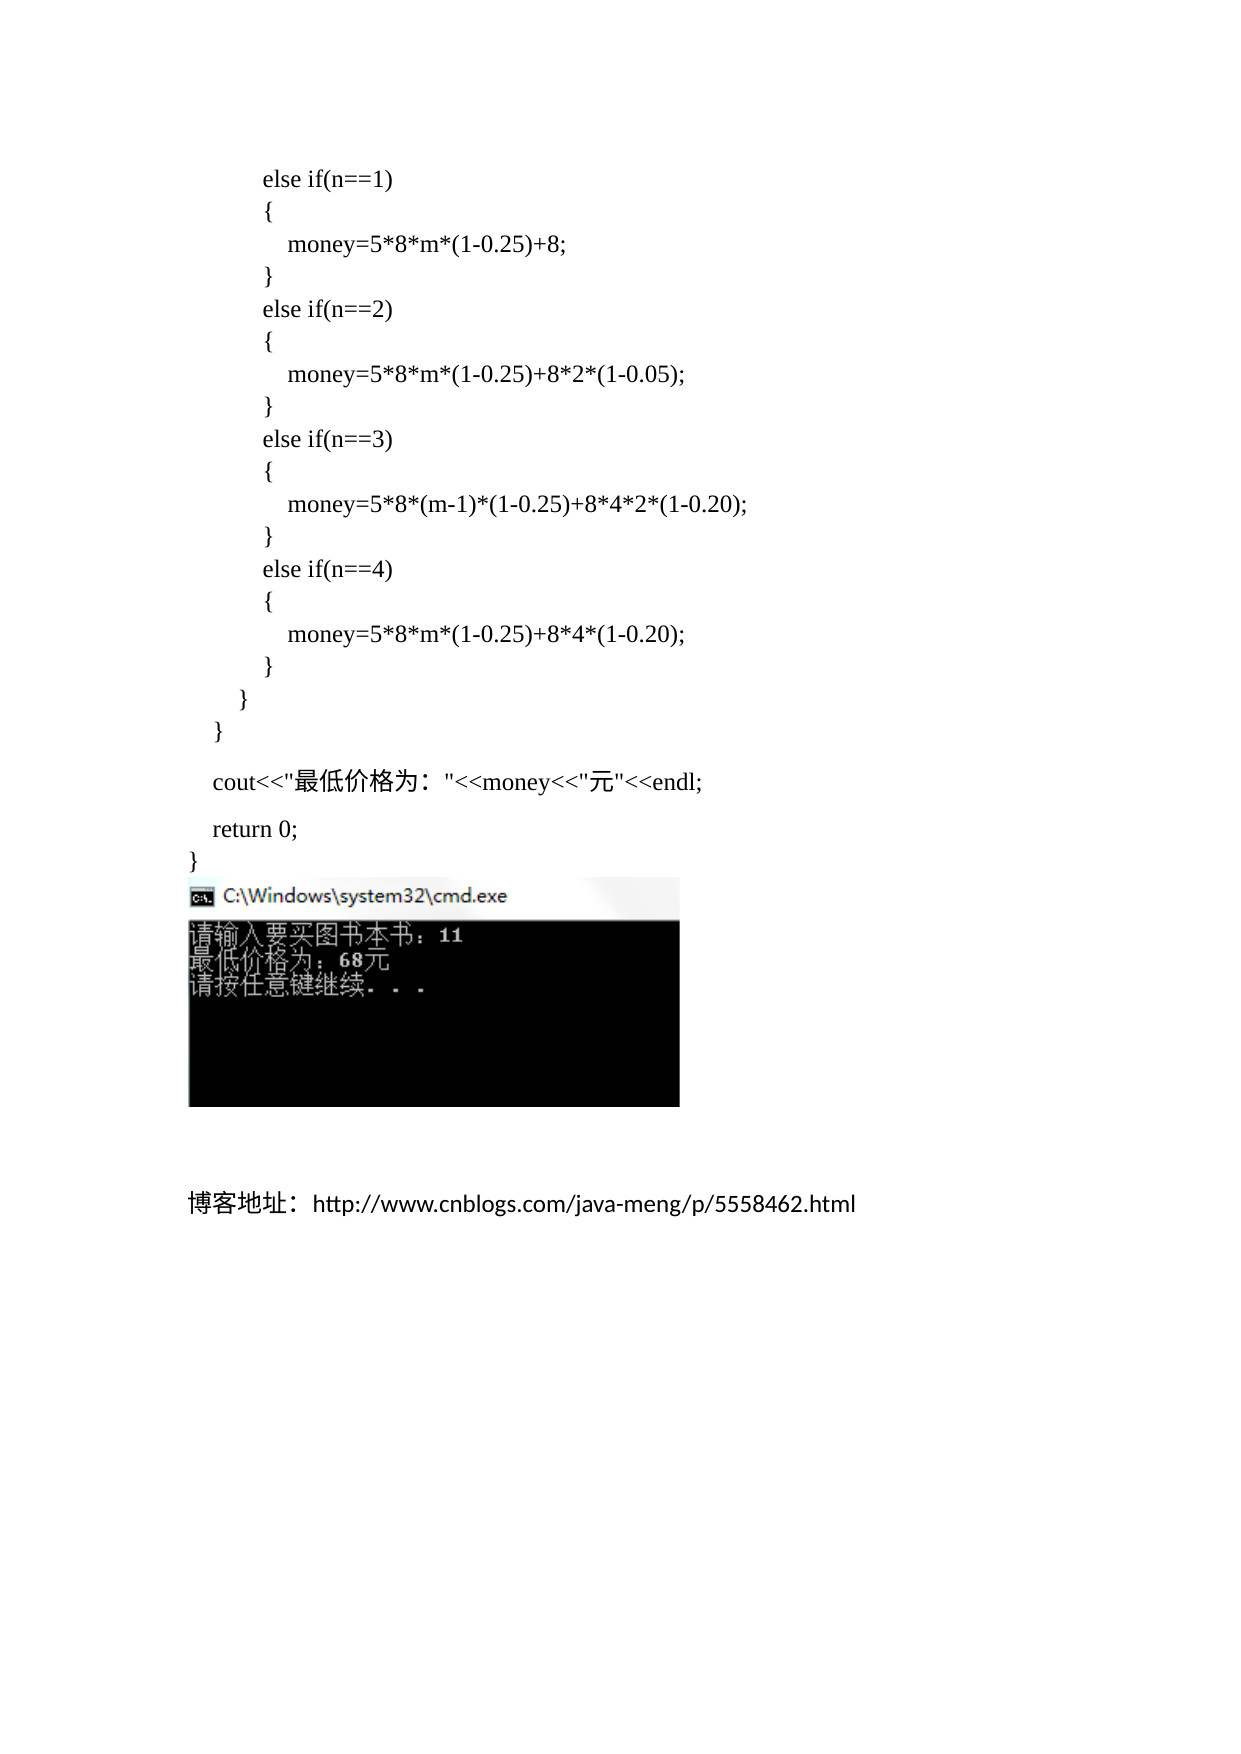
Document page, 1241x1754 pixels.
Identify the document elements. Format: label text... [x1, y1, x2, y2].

text money=5*8*(m-1)*(1-0.25)+8*4*2*(1-0.20); [187, 487, 1053, 519]
text } [187, 389, 1053, 422]
text } [187, 844, 1053, 877]
picture [187, 877, 680, 1107]
text money=5*8*m*(1-0.25)+8*2*(1-0.05); [187, 357, 1053, 389]
text } [187, 714, 1053, 747]
text } [187, 649, 1053, 682]
text { [187, 324, 1053, 357]
text else if(n==3) [187, 422, 1053, 454]
text else if(n==1) [187, 162, 1053, 194]
text { [187, 194, 1053, 227]
text { [187, 584, 1053, 617]
text else if(n==4) [187, 552, 1053, 584]
text cout<<"最低价格为："<<money<<"元"<<endl; [187, 747, 1053, 812]
text { [187, 454, 1053, 487]
text 博客地址：http://www.cnblogs.com/java-meng/p/5558462.html [187, 1169, 1053, 1234]
text } [187, 519, 1053, 552]
text money=5*8*m*(1-0.25)+8; [187, 227, 1053, 259]
text } [187, 259, 1053, 292]
text else if(n==2) [187, 292, 1053, 324]
text money=5*8*m*(1-0.25)+8*4*(1-0.20); [187, 617, 1053, 649]
text return 0; [187, 812, 1053, 844]
text } [187, 682, 1053, 714]
